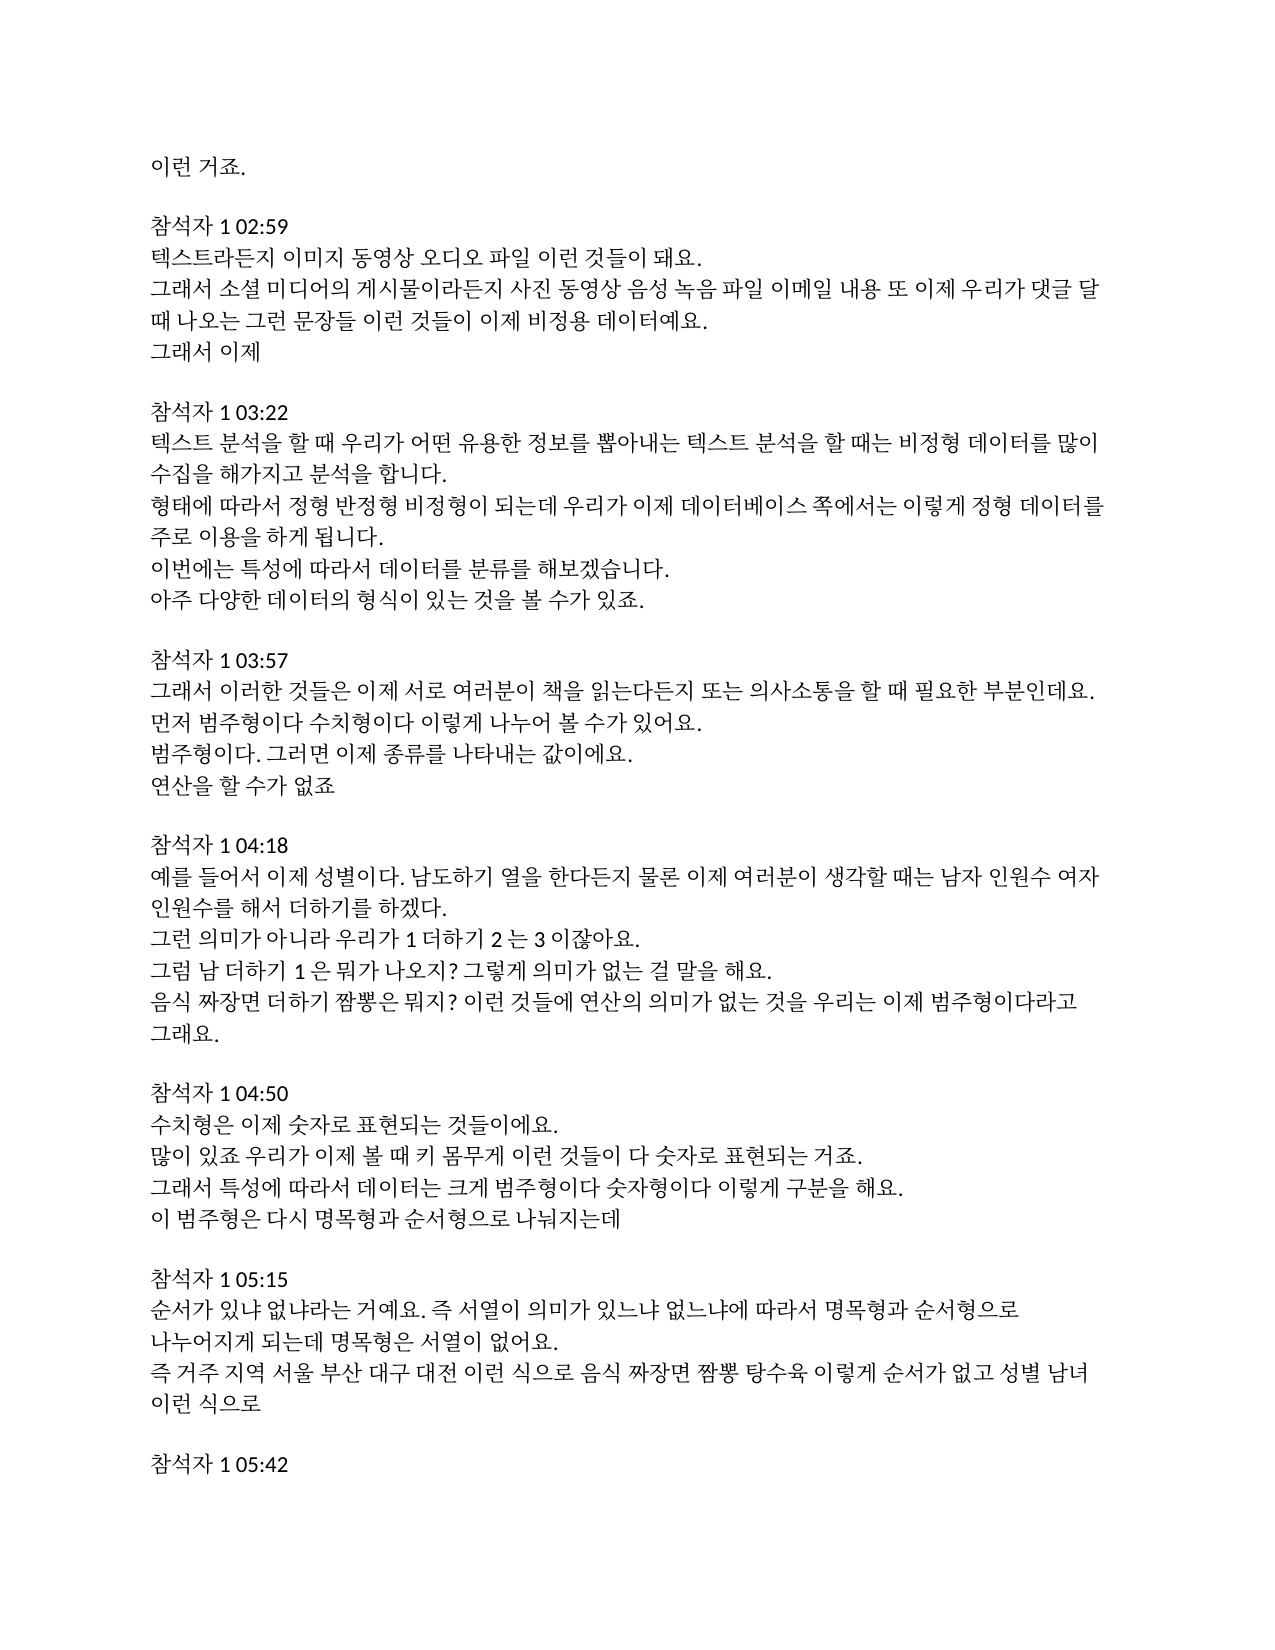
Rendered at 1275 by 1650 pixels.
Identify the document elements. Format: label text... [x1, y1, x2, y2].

text 참석자 1 02:59 텍스트라든지 이미지 동영상 오디오 파일 이런 것들이 돼요. 그래서 소셜 미디어의 게시물이라든지 사진 동영상 음성 녹음 파일 이메일 내용 또 이제 우리가 댓글 달 때 나오는 그런 문장들 이런 것들이 이제 비정용 데이터예요. 그래서 이제 [150, 422, 1125, 627]
text 참석자 1 04:18 예를 들어서 이제 성별이다. 남도하기 열을 한다든지 물론 이제 여러분이 생각할 때는 남자 인원수 여자 인원수를 해서 더하기를 하겠다. 그런 의미가 아니라 우리가 1 더하기 2는 3이잖아요. 그럼 남 더하기 1은 뭐가 나오지? 그렇게 의미가 없는 걸 말을 해요. 음식 짜장면 더하기 짬뽕은 뭐지? 이런 것들에 연산의 의미가 없는 것을 우리는 이제 범주형이다라고 그래요. [150, 1138, 1125, 1410]
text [150, 1410, 1125, 1478]
text 참석자 1 03:57 그래서 이러한 것들은 이제 서로 여러분이 책을 읽는다든지 또는 의사소통을 할 때 필요한 부분인데요. 먼저 범주형이다 수치형이다 이렇게 나누어 볼 수가 있어요. 범주형이다. 그러면 이제 종류를 나타내는 값이에요. 연산을 할 수가 없죠 [150, 899, 1125, 1138]
text 참석자 1 03:22 텍스트 분석을 할 때 우리가 어떤 유용한 정보를 뽑아내는 텍스트 분석을 할 때는 비정형 데이터를 많이 수집을 해가지고 분석을 합니다. 형태에 따라서 정형 반정형 비정형이 되는데 우리가 이제 데이터베이스 쪽에서는 이렇게 정형 데이터를 주로 이용을 하게 됩니다. 이번에는 특성에 따라서 데이터를 분류를 해보겠습니다. 아주 다양한 데이터의 형식이 있는 것을 볼 수가 있죠. [150, 627, 1125, 899]
text 참석자 1 02:37 웹 페이지에서 메타 데이터 제이슨 형식에서 이제 api 응답 또 설정 파일 이러한 것들이 이제 이렇게 이루어져 있어요. 비정형 데이터는 전혀 전혀 구조 고정된 구조나 형식이 없는 데이터예요. 이런 거죠. [150, 218, 1125, 422]
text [150, 150, 1125, 218]
